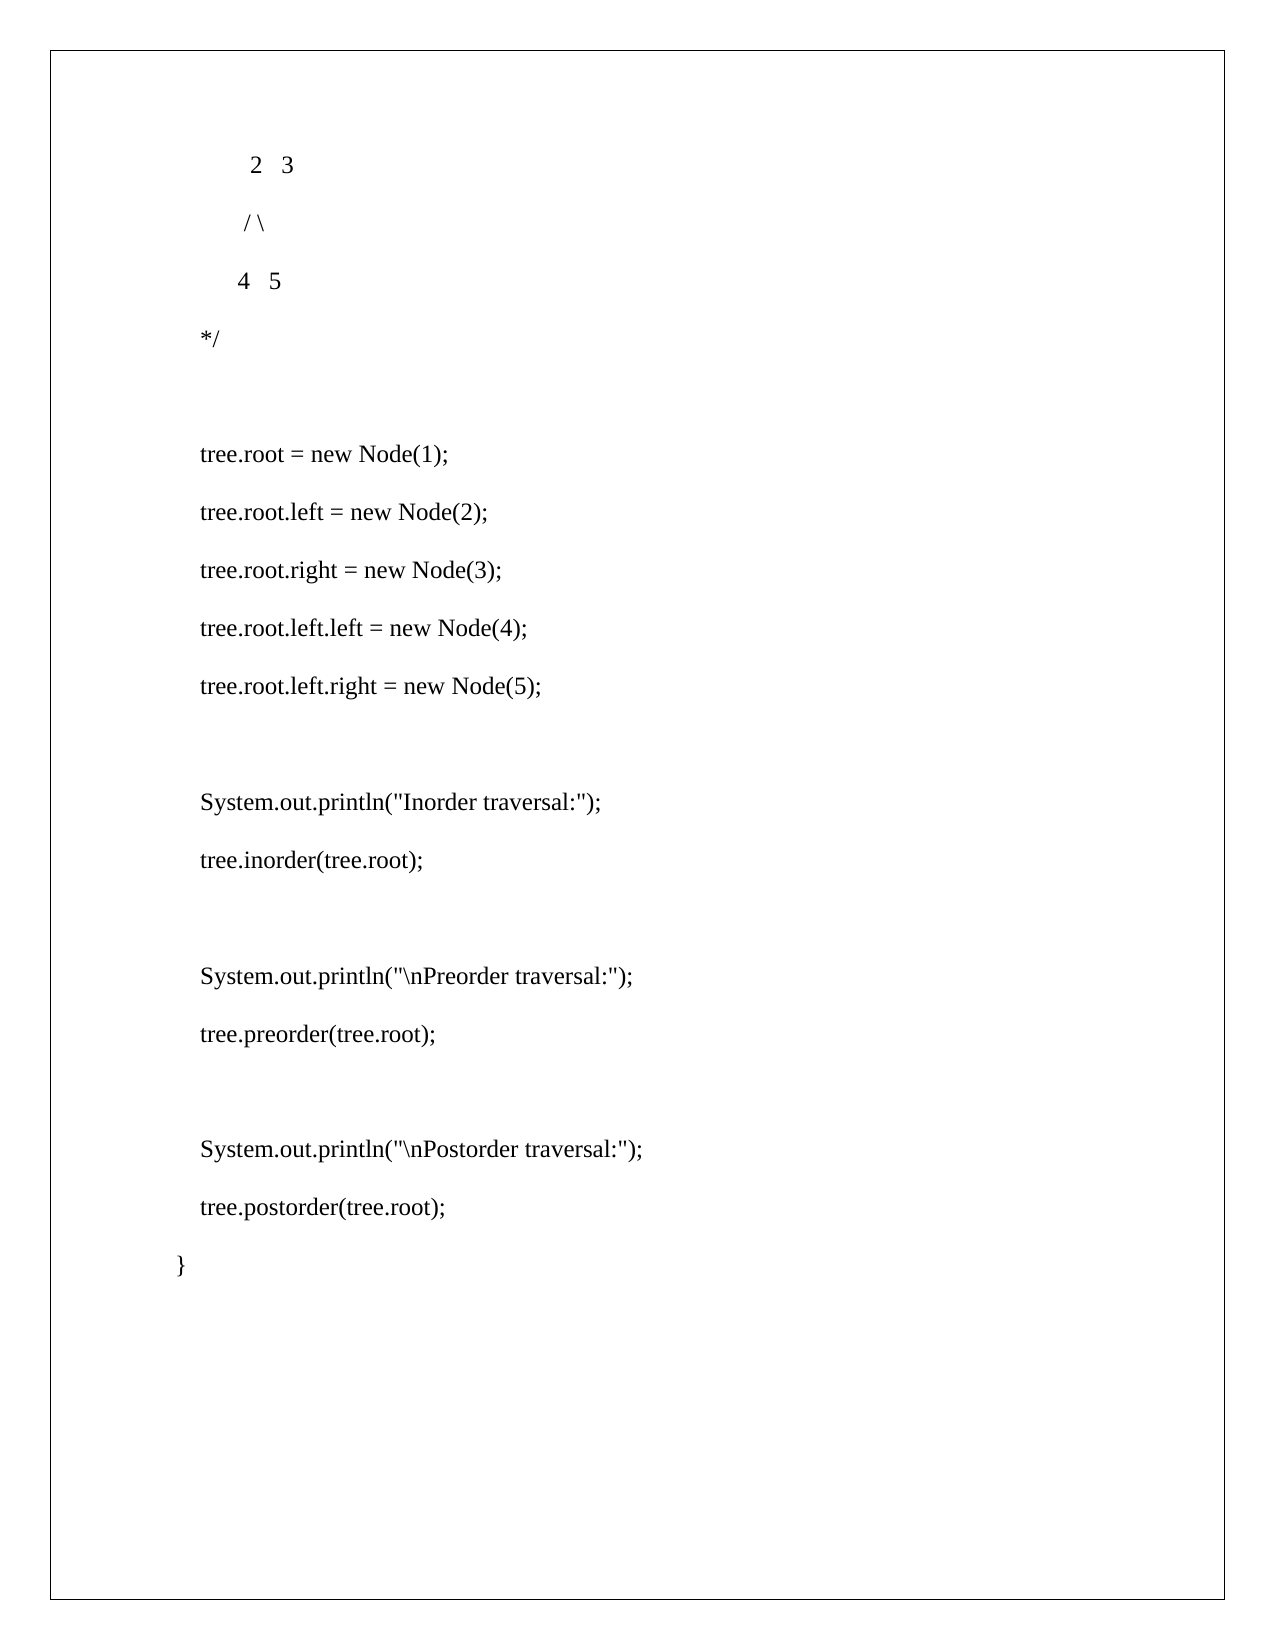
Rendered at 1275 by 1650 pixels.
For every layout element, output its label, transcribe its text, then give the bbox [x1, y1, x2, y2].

text tree.root.left = new Node(2); [150, 497, 1125, 526]
text 2 3 [150, 150, 1125, 179]
text System.out.println("\nPreorder traversal:"); [150, 961, 1125, 989]
text tree.preorder(tree.root); [150, 1019, 1125, 1047]
text tree.root.right = new Node(3); [150, 555, 1125, 584]
text System.out.println("Inorder traversal:"); [150, 787, 1125, 816]
text } [150, 1250, 1125, 1279]
text tree.inorder(tree.root); [150, 845, 1125, 874]
text */ [150, 324, 1125, 352]
text tree.root = new Node(1); [150, 439, 1125, 468]
text / \ [150, 208, 1125, 237]
text tree.root.left.left = new Node(4); [150, 613, 1125, 642]
text tree.root.left.right = new Node(5); [150, 671, 1125, 700]
text System.out.println("\nPostorder traversal:"); [150, 1134, 1125, 1163]
text tree.postorder(tree.root); [150, 1192, 1125, 1221]
text 4 5 [150, 266, 1125, 294]
